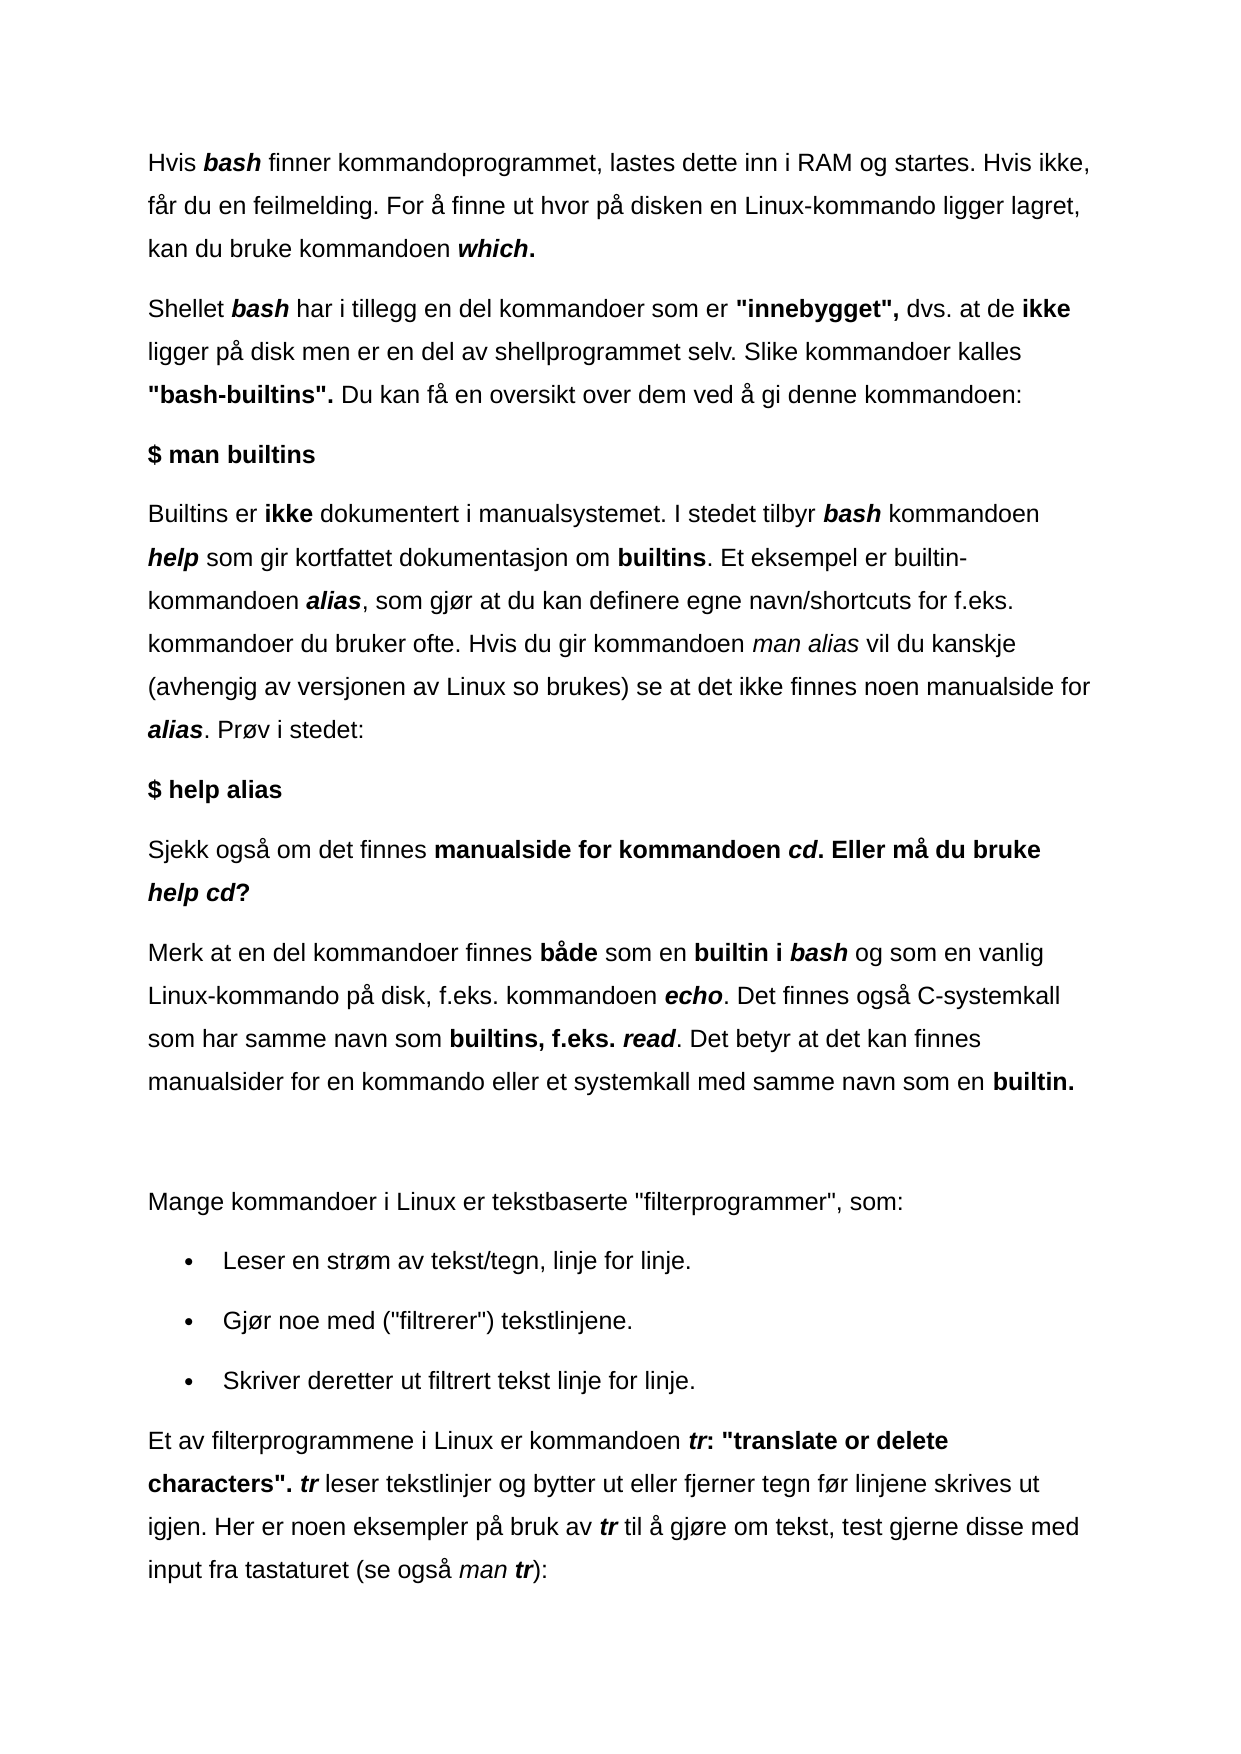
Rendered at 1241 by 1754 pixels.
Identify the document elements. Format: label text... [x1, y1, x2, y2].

text Shellet bash har i tillegg en del kommandoer som er "innebygget", dvs. at de ikke ligger på disk men er en del av shellprogrammet selv. Slike kommandoer kalles "bash-builtins". Du kan få en oversikt over dem ved å gi denne kommandoen: [148, 294, 1093, 409]
text Merk at en del kommandoer finnes både som en builtin i bash og som en vanlig Linux-kommando på disk, f.eks. kommandoen echo. Det finnes også C-systemkall som har samme navn som builtins, f.eks. read. Det betyr at det kan finnes manualsider for en kommando eller et systemkall med samme navn som en builtin. [148, 938, 1093, 1096]
list Skriver deretter ut filtrert tekst linje for linje. [185, 1366, 1093, 1395]
text Sjekk også om det finnes manualside for kommandoen cd. Eller må du bruke help cd? [148, 835, 1093, 907]
text $ help alias [148, 775, 1093, 804]
text $ man builtins [148, 440, 1093, 468]
text Hvis bash finner kommandoprogrammet, lastes dette inn i RAM og startes. Hvis ikke, får du en feilmelding. For å finne ut hvor på disken en Linux-kommando ligger lagret, kan du bruke kommandoen which. [148, 148, 1093, 263]
text Mange kommandoer i Linux er tekstbaserte "filterprogrammer", som: [148, 1187, 1093, 1215]
text Builtins er ikke dokumentert i manualsystemet. I stedet tilbyr bash kommandoen help som gir kortfattet dokumentasjon om builtins. Et eksempel er builtin-kommandoen alias, som gjør at du kan definere egne navn/shortcuts for f.eks. kommandoer du bruker ofte. Hvis du gir kommandoen man alias vil du kanskje (avhengig av versjonen av Linux so brukes) se at det ikke finnes noen manualside for alias. Prøv i stedet: [148, 499, 1093, 744]
text Et av filterprogrammene i Linux er kommandoen tr: "translate or delete characters". tr leser tekstlinjer og bytter ut eller fjerner tegn før linjene skrives ut igjen. Her er noen eksempler på bruk av tr til å gjøre om tekst, test gjerne disse med input fra tastaturet (se også man tr): [148, 1426, 1093, 1584]
list Leser en strøm av tekst/tegn, linje for linje. [185, 1246, 1093, 1275]
list Gjør noe med ("filtrerer") tekstlinjene. [185, 1306, 1093, 1335]
